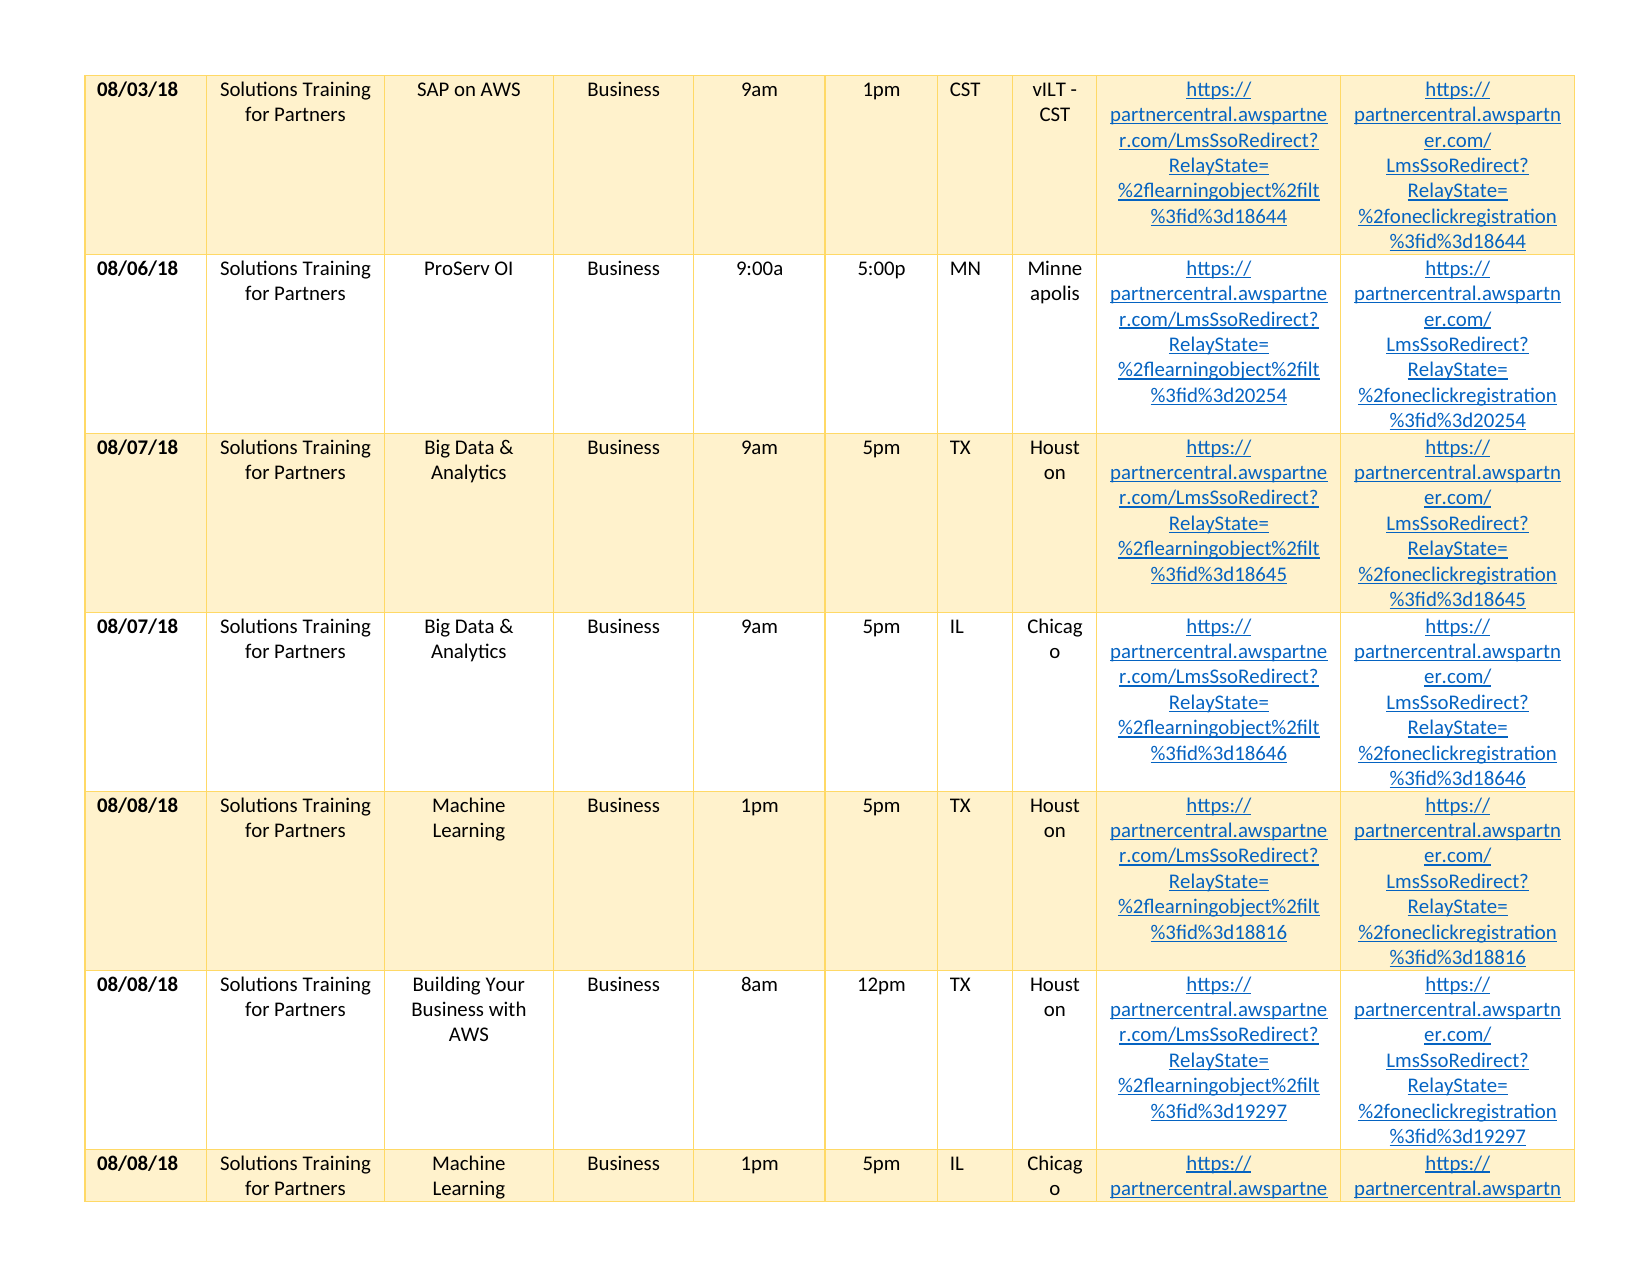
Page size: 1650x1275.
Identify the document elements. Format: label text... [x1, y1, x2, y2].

table_cell 1pm [694, 1150, 824, 1201]
table_cell Solutions Training for Partners [207, 255, 384, 433]
table_cell 5pm [826, 1150, 937, 1201]
table_cell 12pm [826, 971, 937, 1149]
table_cell Business [554, 971, 693, 1149]
table_cell vILT - CST [1013, 76, 1096, 254]
table_cell Business [554, 613, 693, 791]
table_cell Business [554, 434, 693, 612]
table_cell Business [554, 1150, 693, 1201]
table_cell https://partnercentral.awspartner.com/LmsSsoRedirect?RelayState=%2foneclickregistration%3fid%3d18816 [1341, 792, 1574, 970]
table_cell 5pm [826, 613, 937, 791]
table_cell https://partnercentral.awspartner.com/LmsSsoRedirect?RelayState=%2foneclickregistration%3fid%3d18644 [1341, 76, 1574, 254]
table_cell https://partnercentral.awspartner.com/LmsSsoRedirect?RelayState=%2foneclickregistration%3fid%3d20254 [1341, 255, 1574, 433]
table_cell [207, 1150, 384, 1201]
table_cell Business [554, 76, 693, 254]
table_cell SAP on AWS [385, 76, 553, 254]
table_cell 08/06/18 [86, 255, 206, 433]
table_cell 08/08/18 [86, 792, 206, 970]
table_cell MN [938, 255, 1012, 433]
table_cell Solutions Training for Partners [207, 792, 384, 970]
table_cell 9am [694, 76, 824, 254]
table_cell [1341, 1150, 1574, 1201]
table_cell IL [938, 1150, 1012, 1201]
table_cell https://partnercentral.awspartner.com/LmsSsoRedirect?RelayState=%2flearningobject%2filt%3fid%3d19297 [1097, 971, 1340, 1149]
table_cell Houston [1013, 792, 1096, 970]
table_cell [207, 76, 384, 254]
table_cell Solutions Training for Partners [207, 971, 384, 1149]
table_cell Machine Learning [385, 1150, 553, 1201]
table_cell Building Your Business with AWS [385, 971, 553, 1149]
table_cell TX [938, 434, 1012, 612]
table_cell 08/08/18 [86, 1150, 206, 1201]
table_cell Minneapolis [1013, 255, 1096, 433]
table_cell 5:00p [826, 255, 937, 433]
table_cell https://partnercentral.awspartner.com/LmsSsoRedirect?RelayState=%2flearningobject%2filt%3fid%3d18816 [1097, 792, 1340, 970]
table_cell https://partnercentral.awspartner.com/LmsSsoRedirect?RelayState=%2foneclickregistration%3fid%3d18645 [1341, 434, 1574, 612]
table_cell 08/07/18 [86, 434, 206, 612]
table_cell https://partnercentral.awspartner.com/LmsSsoRedirect?RelayState=%2foneclickregistration%3fid%3d19297 [1341, 971, 1574, 1149]
table_cell https://partnercentral.awspartner.com/LmsSsoRedirect?RelayState=%2flearningobject%2filt%3fid%3d20254 [1097, 255, 1340, 433]
table_cell Big Data & Analytics [385, 613, 553, 791]
table_cell Solutions Training for Partners [207, 434, 384, 612]
table_cell Houston [1013, 434, 1096, 612]
table_cell 8am [694, 971, 824, 1149]
table_cell Chicago [1013, 613, 1096, 791]
table_cell 1pm [694, 792, 824, 970]
table_cell 9am [694, 613, 824, 791]
table_cell Machine Learning [385, 792, 553, 970]
table_cell Houston [1013, 971, 1096, 1149]
table_cell 5pm [826, 792, 937, 970]
table_cell 08/08/18 [86, 971, 206, 1149]
table_cell TX [938, 792, 1012, 970]
table_cell 1pm [826, 76, 937, 254]
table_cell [1097, 1150, 1340, 1201]
table_cell https://partnercentral.awspartner.com/LmsSsoRedirect?RelayState=%2flearningobject%2filt%3fid%3d18644 [1097, 76, 1340, 254]
table_cell 5pm [826, 434, 937, 612]
table_cell https://partnercentral.awspartner.com/LmsSsoRedirect?RelayState=%2flearningobject%2filt%3fid%3d18646 [1097, 613, 1340, 791]
table_cell ProServ OI [385, 255, 553, 433]
table_cell IL [938, 613, 1012, 791]
table_cell 08/03/18 [86, 76, 206, 254]
table_cell Chicago [1013, 1150, 1096, 1201]
table_cell CST [938, 76, 1012, 254]
table_cell 9:00a [694, 255, 824, 433]
table_cell Business [554, 255, 693, 433]
table_cell Business [554, 792, 693, 970]
table_cell https://partnercentral.awspartner.com/LmsSsoRedirect?RelayState=%2foneclickregistration%3fid%3d18646 [1341, 613, 1574, 791]
table_cell Big Data & Analytics [385, 434, 553, 612]
table_cell 9am [694, 434, 824, 612]
table_cell https://partnercentral.awspartner.com/LmsSsoRedirect?RelayState=%2flearningobject%2filt%3fid%3d18645 [1097, 434, 1340, 612]
table_cell 08/07/18 [86, 613, 206, 791]
table_cell TX [938, 971, 1012, 1149]
table_cell Solutions Training for Partners [207, 613, 384, 791]
